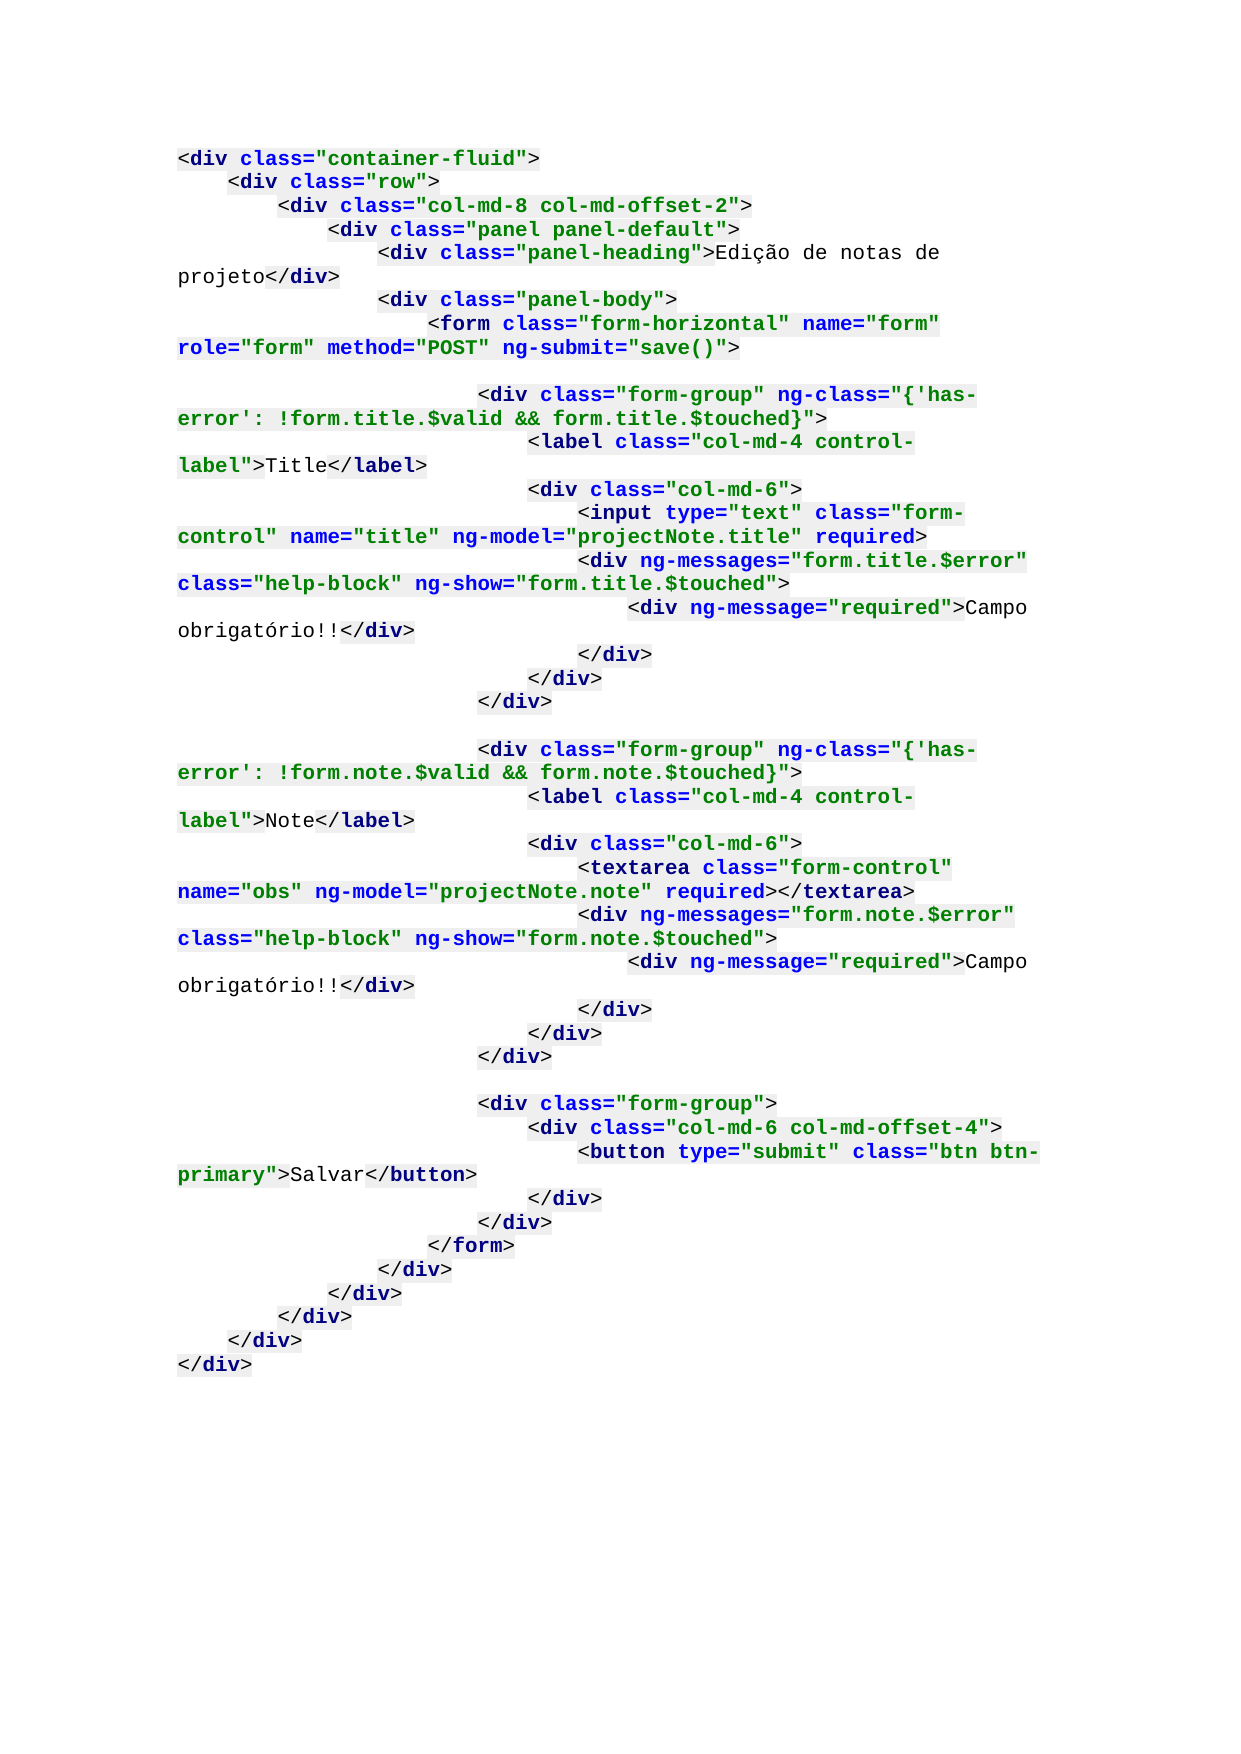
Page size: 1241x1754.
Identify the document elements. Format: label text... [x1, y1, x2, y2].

text <div class="container-fluid"> <div class="row"> <div class="col-md-8 col-md-offset-2"> <div class="panel panel-default"> <div class="panel-heading">Edição de notas de projeto</div> <div class="panel-body"> <form class="form-horizontal" name="form" role="form" method="POST" ng-submit="save()"> <div class="form-group" ng-class="{'has-error': !form.title.$valid && form.title.$touched}"> <label class="col-md-4 control-label">Title</label> <div class="col-md-6"> <input type="text" class="form-control" name="title" ng-model="projectNote.title" required> <div ng-messages="form.title.$error" class="help-block" ng-show="form.title.$touched"> <div ng-message="required">Campo obrigatório!!</div> </div> </div> </div> <div class="form-group" ng-class="{'has-error': !form.note.$valid && form.note.$touched}"> <label class="col-md-4 control-label">Note</label> <div class="col-md-6"> <textarea class="form-control" name="obs" ng-model="projectNote.note" required></textarea> <div ng-messages="form.note.$error" class="help-block" ng-show="form.note.$touched"> <div ng-message="required">Campo obrigatório!!</div> </div> </div> </div> <div class="form-group"> <div class="col-md-6 col-md-offset-4"> <button type="submit" class="btn btn-primary">Salvar</button> </div> </div> </form> </div> </div> </div> </div> </div> [177, 148, 1063, 1377]
